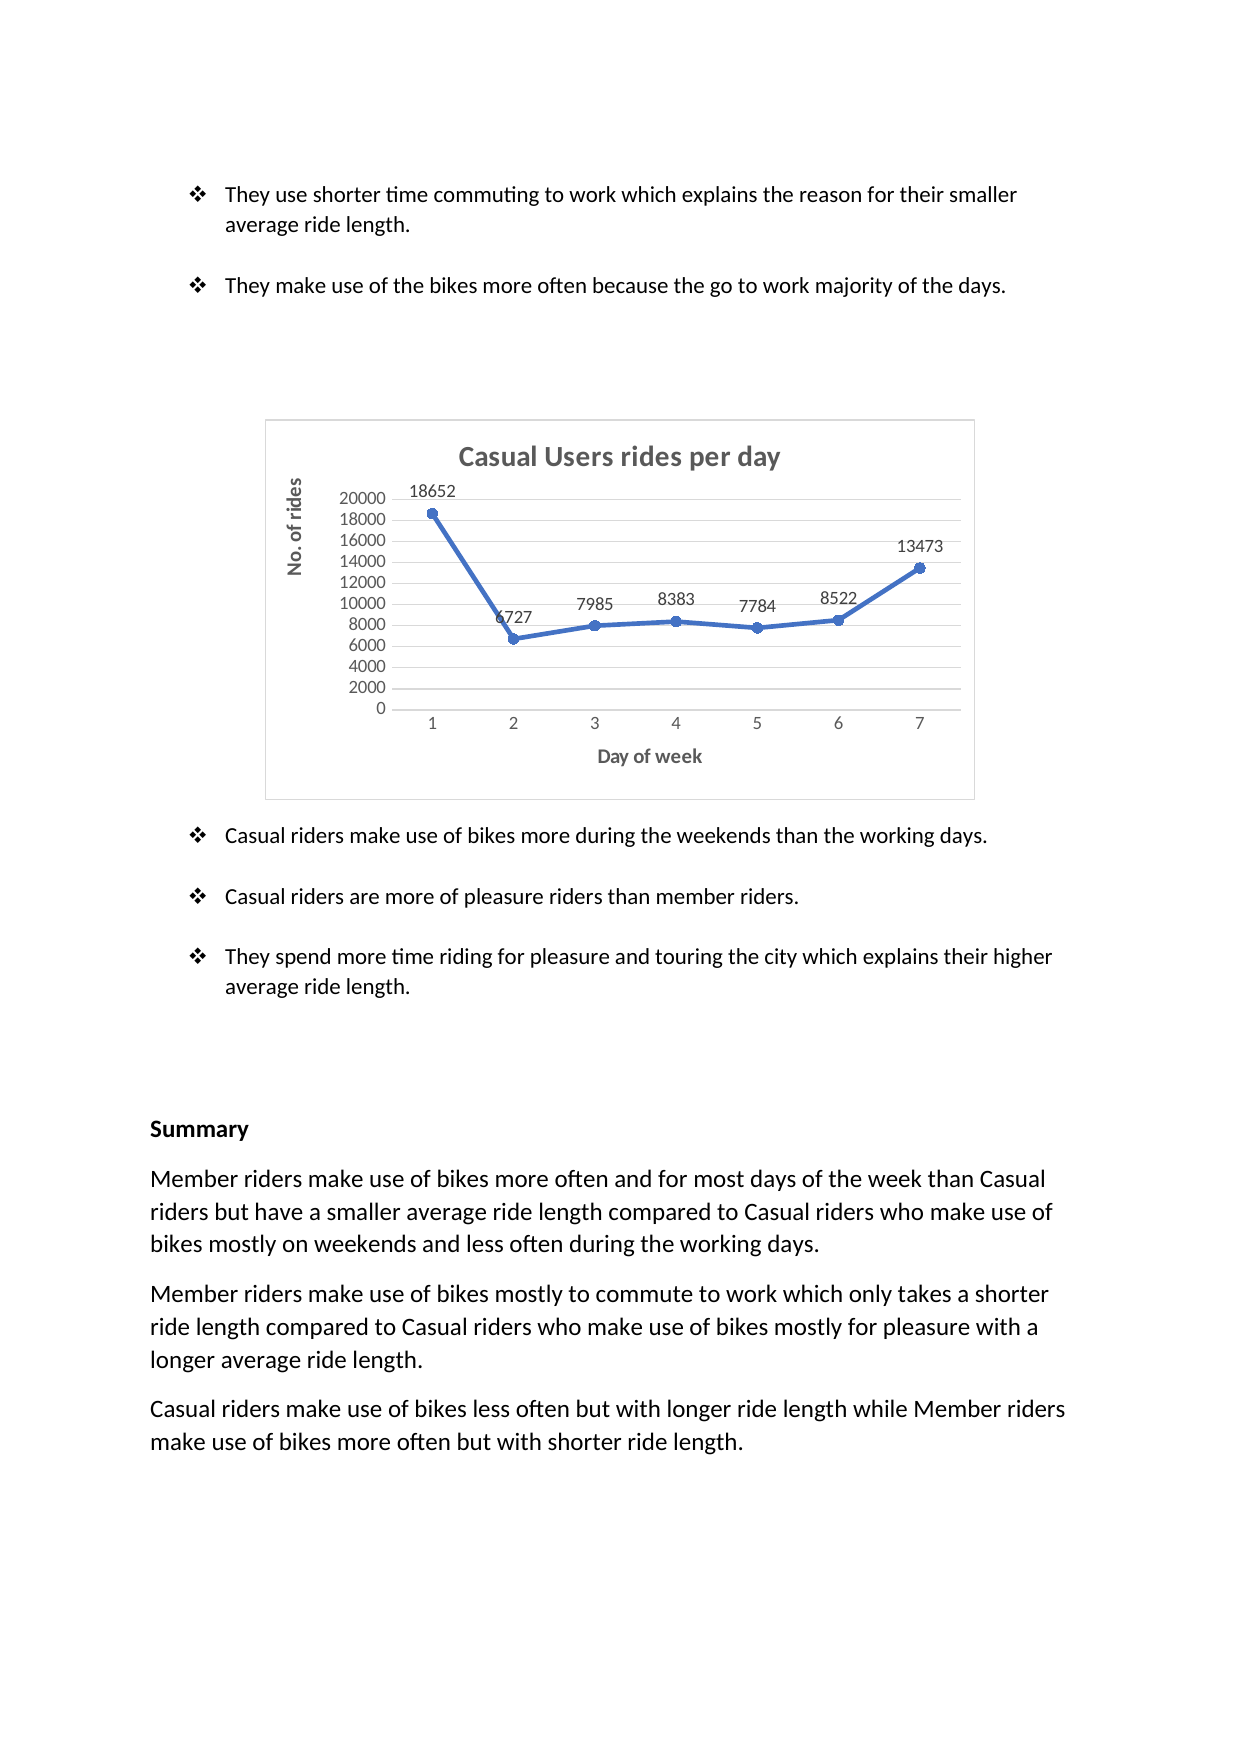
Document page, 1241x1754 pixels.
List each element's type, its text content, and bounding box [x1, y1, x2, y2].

list Casual riders are more of pleasure riders than member riders. [187, 882, 1090, 910]
text Member riders make use of bikes mostly to commute to work which only takes a shorter ride length compared to Casual riders who make use of bikes mostly for pleasure with a longer average ride length. [150, 1278, 1090, 1374]
text Casual riders make use of bikes less often but with longer ride length while Member riders make use of bikes more often but with shorter ride length. [150, 1393, 1090, 1457]
list Casual riders make use of bikes more during the weekends than the working days. [187, 411, 1090, 849]
text Member riders make use of bikes more often and for most days of the week than Casual riders but have a smaller average ride length compared to Casual riders who make use of bikes mostly on weekends and less often during the working days. [150, 1163, 1090, 1259]
list They use shorter time commuting to work which explains the reason for their smaller average ride length. [187, 180, 1090, 238]
list They make use of the bikes more often because the go to work majority of the days. [187, 271, 1090, 299]
list They spend more time riding for pleasure and touring the city which explains their higher average ride length. [187, 942, 1090, 1001]
text Summary [150, 1113, 1090, 1144]
